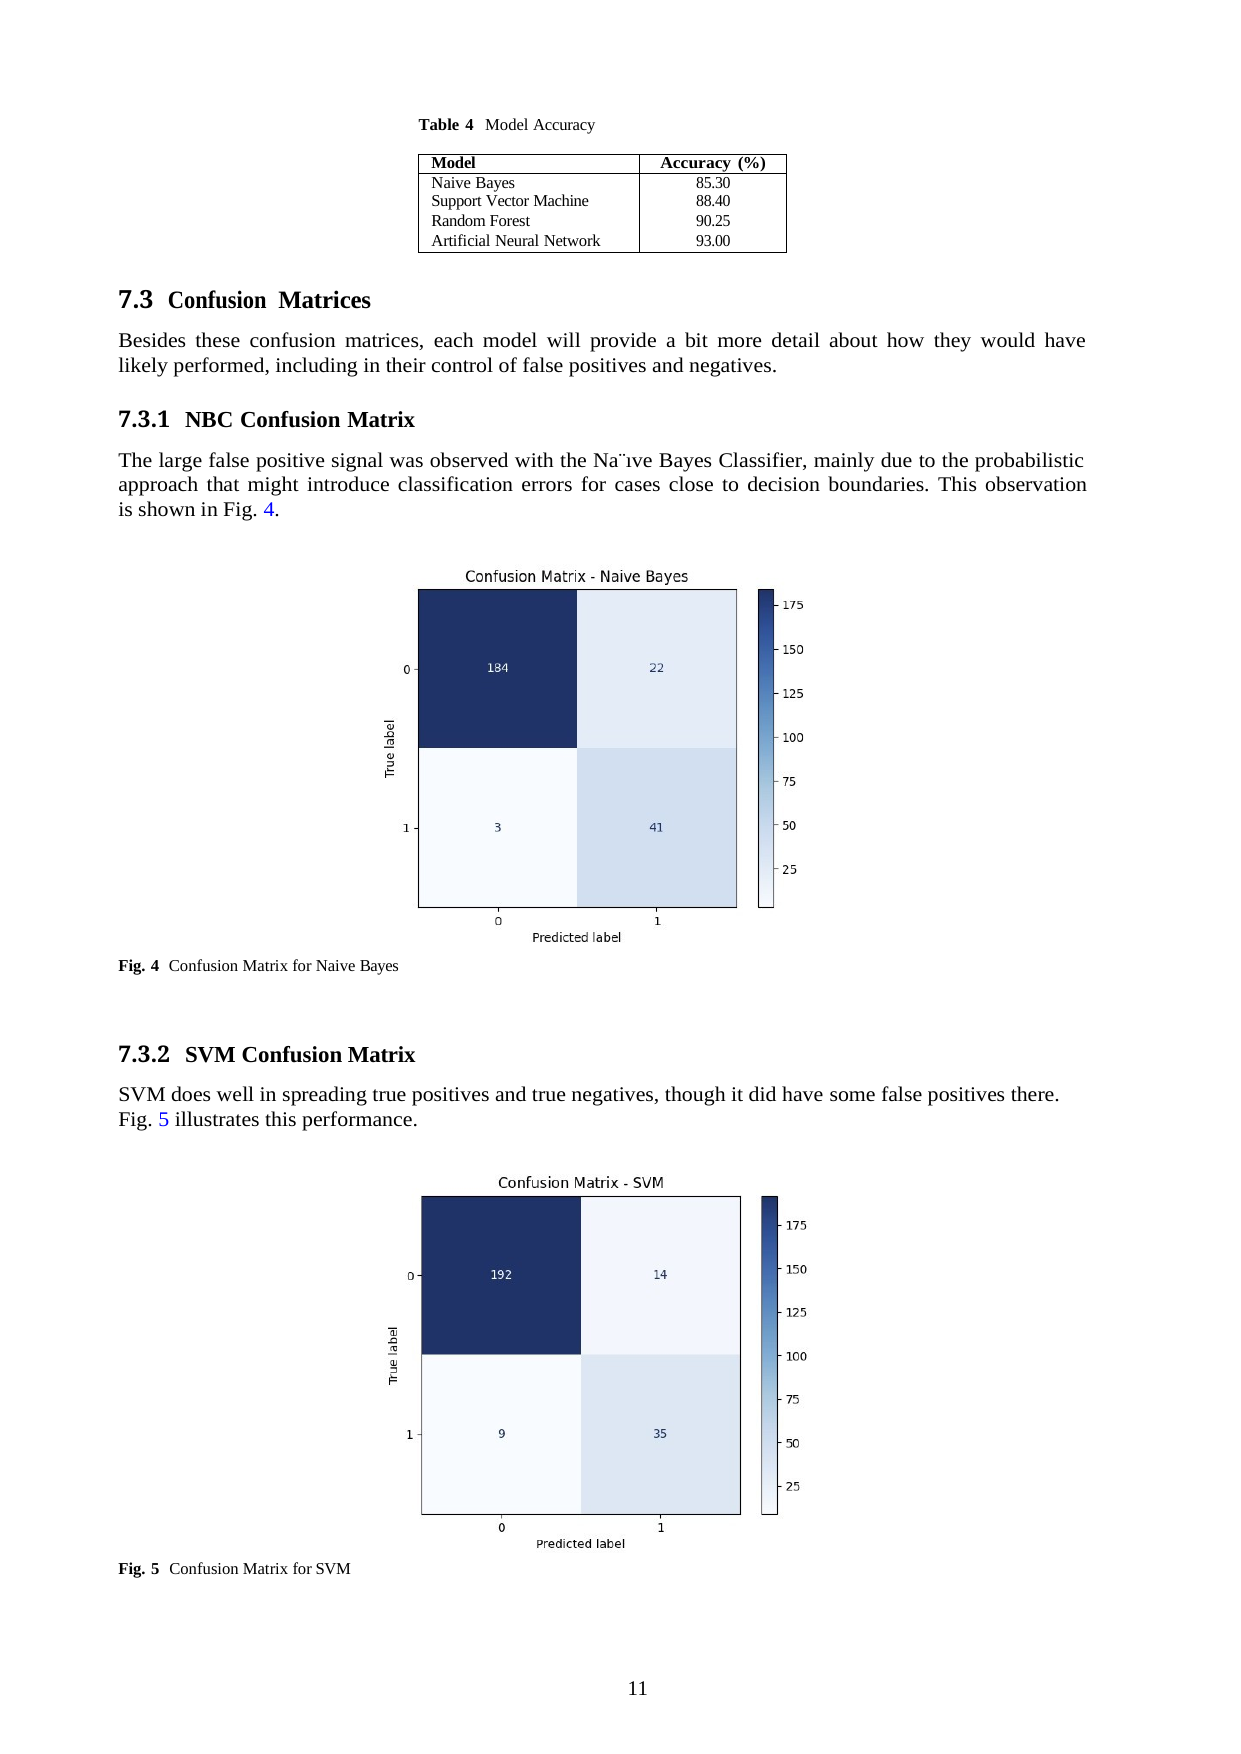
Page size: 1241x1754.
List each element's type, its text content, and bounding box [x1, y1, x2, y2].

table_cell Support Vector Machine [419, 193, 639, 212]
subtitle Confusion Matrices [118, 282, 1137, 316]
subtitle SVM Confusion Matrix [118, 1038, 1137, 1069]
text Besides these confusion matrices, each model will provide a bit more detail about how they would have likely performed, including in their control of false positives and negatives. [118, 328, 1087, 377]
picture [384, 1174, 811, 1178]
text SVM does well in spreading true positives and true negatives, though it did have some false positives there. Fig. 5 illustrates this performance. [118, 1082, 1092, 1131]
table_header Accuracy (%) [640, 155, 786, 173]
table_header Model [419, 155, 639, 173]
picture [384, 564, 804, 575]
text Fig. 5 Confusion Matrix for SVM [118, 1178, 1137, 1578]
text The large false positive signal was observed with the Na¨ıve Bayes Classifier, mainly due to the probabilistic approach that might introduce classification errors for cases close to decision boundaries. This observation is shown in Fig. 4. [118, 447, 1087, 521]
table_cell 90.25 [640, 213, 786, 232]
table_cell 85.30 [640, 174, 786, 193]
table_cell 88.40 [640, 193, 786, 212]
text Table 4 Model Accuracy [418, 114, 1137, 133]
table_cell Naive Bayes [419, 174, 639, 193]
text Fig. 4 Confusion Matrix for Naive Bayes [118, 575, 1137, 975]
subtitle NBC Confusion Matrix [118, 403, 1137, 434]
table_cell 93.00 [640, 232, 786, 252]
table_cell Random Forest [419, 213, 639, 232]
table_cell Artificial Neural Network [419, 232, 639, 252]
